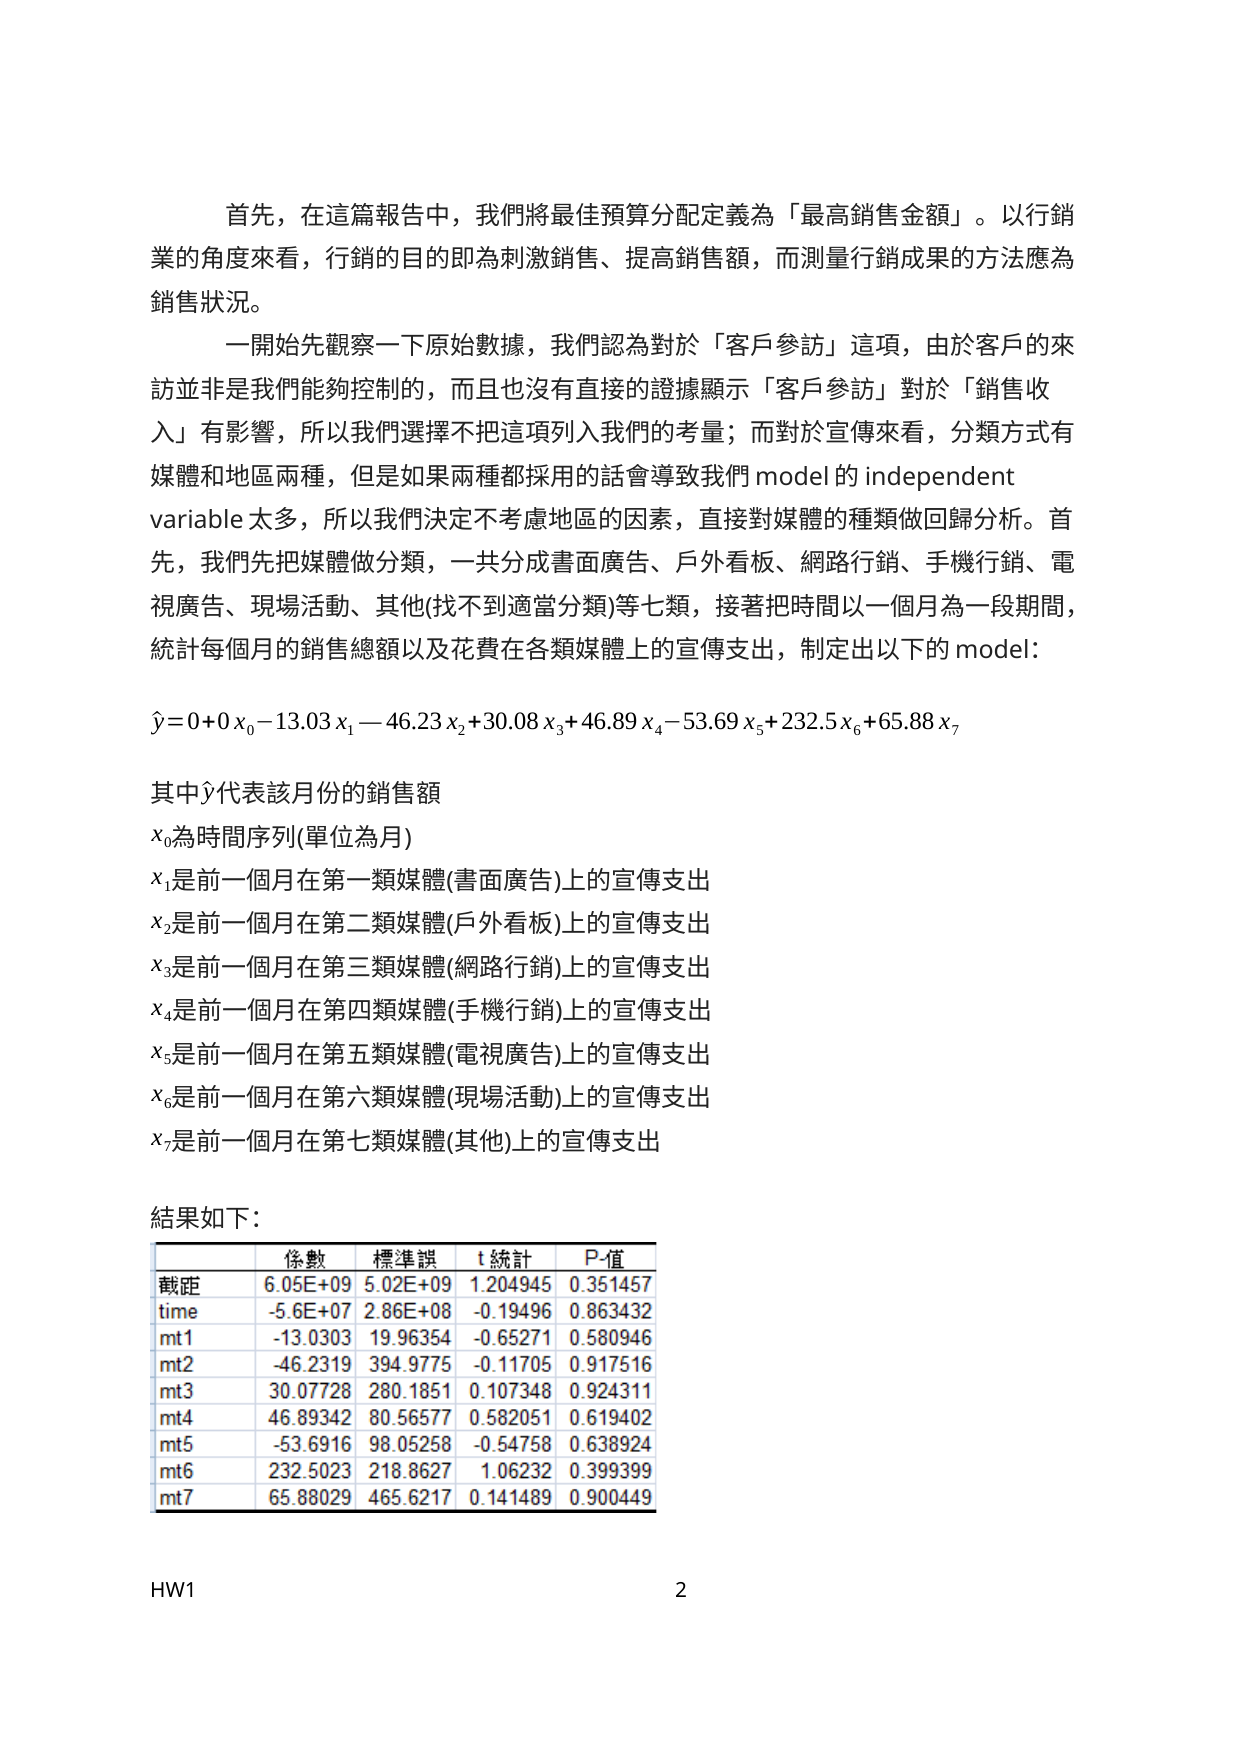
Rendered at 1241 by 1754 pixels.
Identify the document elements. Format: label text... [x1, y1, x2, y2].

text 是前一個月在第六類媒體(現場活動)上的宣傳支出 [150, 1078, 1090, 1114]
text 結果如下： [150, 1199, 1090, 1235]
text 是前一個月在第七類媒體(其他)上的宣傳支出 [150, 1121, 1090, 1157]
text 是前一個月在第四類媒體(手機行銷)上的宣傳支出 [150, 991, 1090, 1027]
text 是前一個月在第三類媒體(網路行銷)上的宣傳支出 [150, 947, 1090, 983]
picture [150, 1242, 657, 1513]
text 是前一個月在第一類媒體(書面廣告)上的宣傳支出 [150, 860, 1090, 897]
text 其中代表該月份的銷售額 [150, 773, 1090, 810]
text 是前一個月在第二類媒體(戶外看板)上的宣傳支出 [150, 904, 1090, 940]
text 為時間序列(單位為月) [150, 817, 1090, 853]
text 是前一個月在第五類媒體(電視廣告)上的宣傳支出 [150, 1034, 1090, 1070]
text 首先，在這篇報告中，我們將最佳預算分配定義為「最高銷售金額」。以行銷業的角度來看，行銷的目的即為刺激銷售、提高銷售額，而測量行銷成果的方法應為銷售狀況。 [150, 195, 1090, 318]
text 一開始先觀察一下原始數據，我們認為對於「客戶參訪」這項，由於客戶的來訪並非是我們能夠控制的，而且也沒有直接的證據顯示「客戶參訪」對於「銷售收入」有影響，所以我們選擇不把這項列入我們的考量；而對於宣傳來看，分類方式有媒體和地區兩種，但是如果兩種都採用的話會導致我們model的independent variable太多，所以我們決定不考慮地區的因素，直接對媒體的種類做回歸分析。首先，我們先把媒體做分類，一共分成書面廣告、戶外看板、網路行銷、手機行銷、電視廣告、現場活動、其他(找不到適當分類)等七類，接著把時間以一個月為一段期間，統計每個月的銷售總額以及花費在各類媒體上的宣傳支出，制定出以下的model： [150, 326, 1090, 666]
